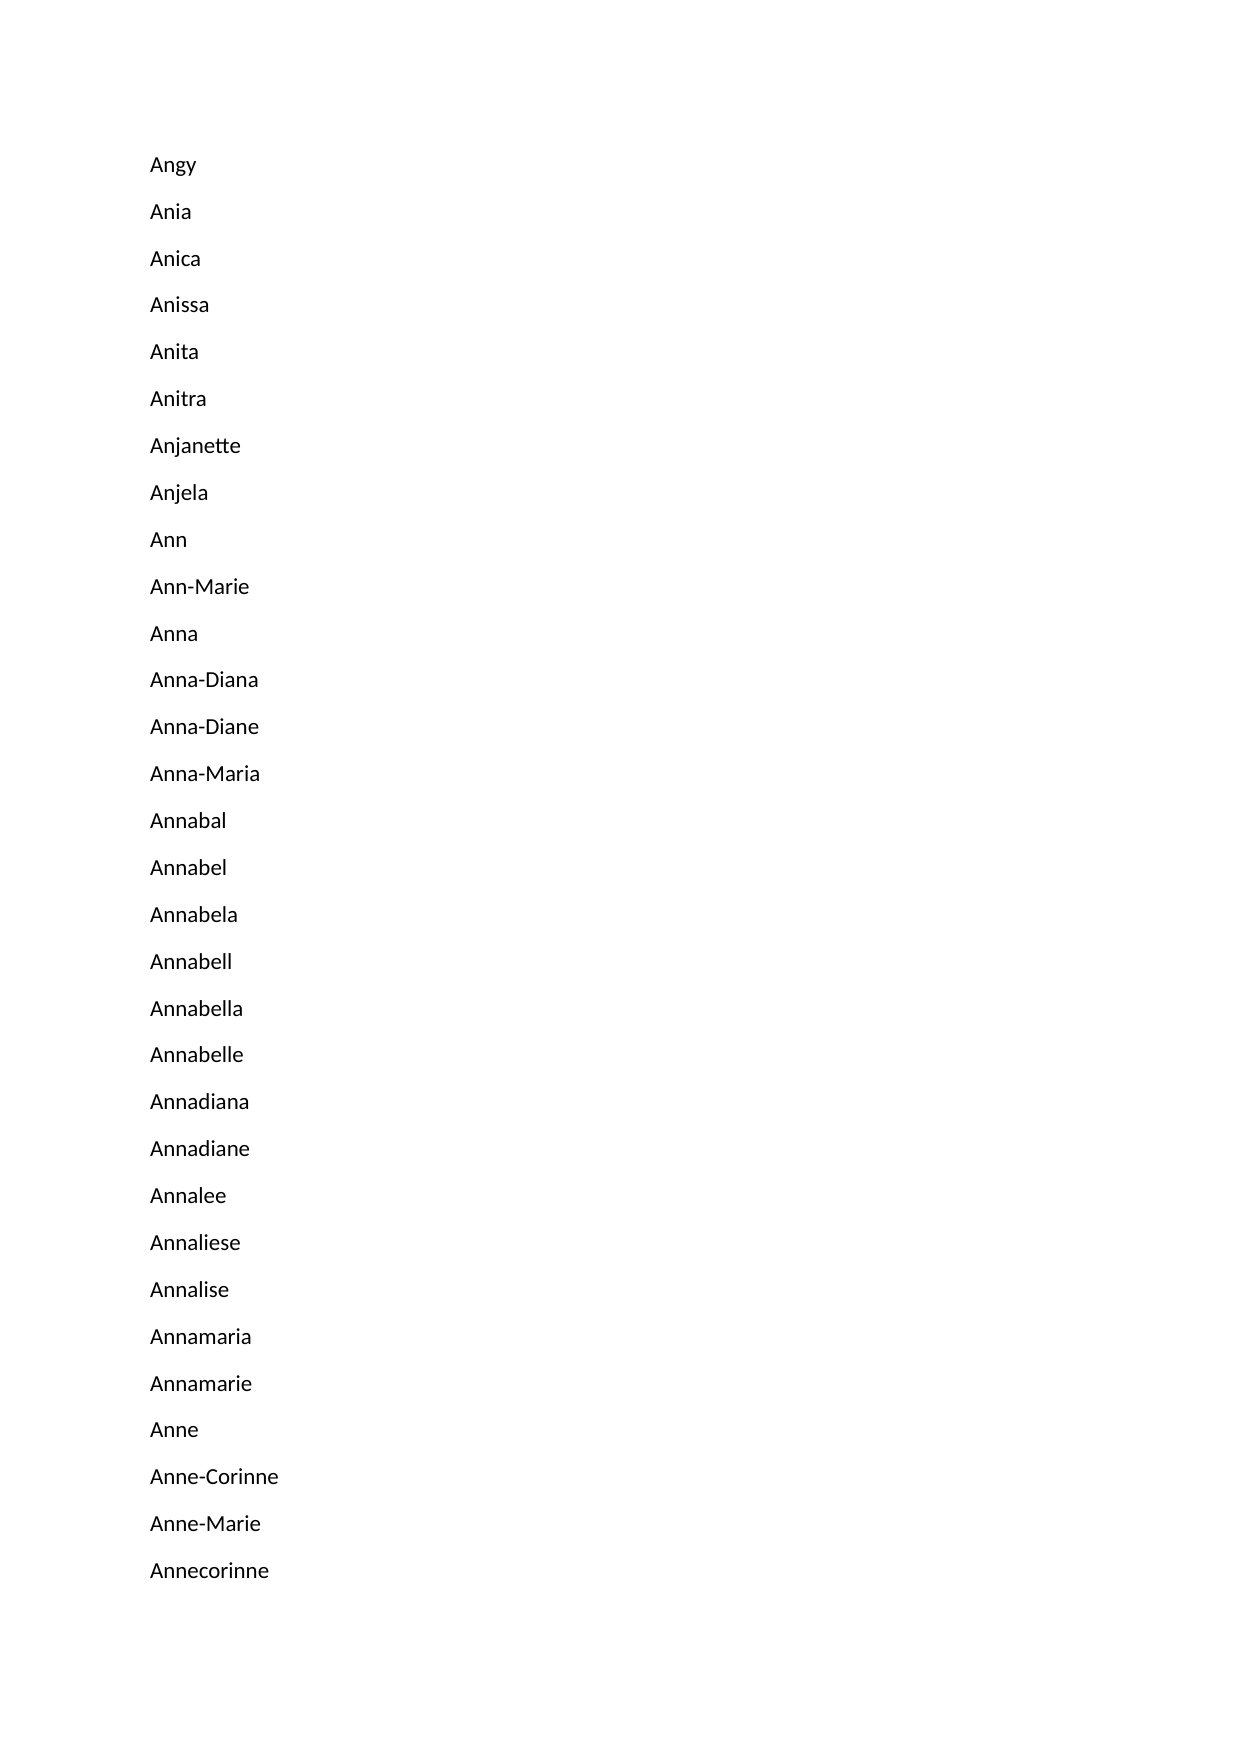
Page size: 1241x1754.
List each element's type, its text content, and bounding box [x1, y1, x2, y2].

text Annabella [150, 994, 1090, 1022]
text Anne [150, 1416, 1090, 1444]
text Anna-Diana [150, 666, 1090, 694]
text Annalise [150, 1275, 1090, 1303]
text Anitra [150, 384, 1090, 412]
text Anissa [150, 291, 1090, 319]
text Anna [150, 619, 1090, 647]
text Anjela [150, 478, 1090, 506]
text Ann-Marie [150, 572, 1090, 600]
text Annabela [150, 900, 1090, 928]
text Annamarie [150, 1369, 1090, 1397]
text Ania [150, 197, 1090, 225]
text Annaliese [150, 1228, 1090, 1256]
text Anica [150, 244, 1090, 272]
text Annecorinne [150, 1556, 1090, 1584]
text Annamaria [150, 1322, 1090, 1350]
text Annabelle [150, 1041, 1090, 1069]
text Anita [150, 337, 1090, 366]
text Angy [150, 150, 1090, 178]
text Anne-Corinne [150, 1462, 1090, 1491]
text Anna-Diane [150, 712, 1090, 741]
text Annabel [150, 853, 1090, 881]
text Anna-Maria [150, 759, 1090, 787]
text Annadiane [150, 1134, 1090, 1162]
text Annabal [150, 806, 1090, 834]
text Anne-Marie [150, 1509, 1090, 1537]
text Ann [150, 525, 1090, 553]
text Annadiana [150, 1087, 1090, 1116]
text Anjanette [150, 431, 1090, 459]
text Annalee [150, 1181, 1090, 1209]
text Annabell [150, 947, 1090, 975]
